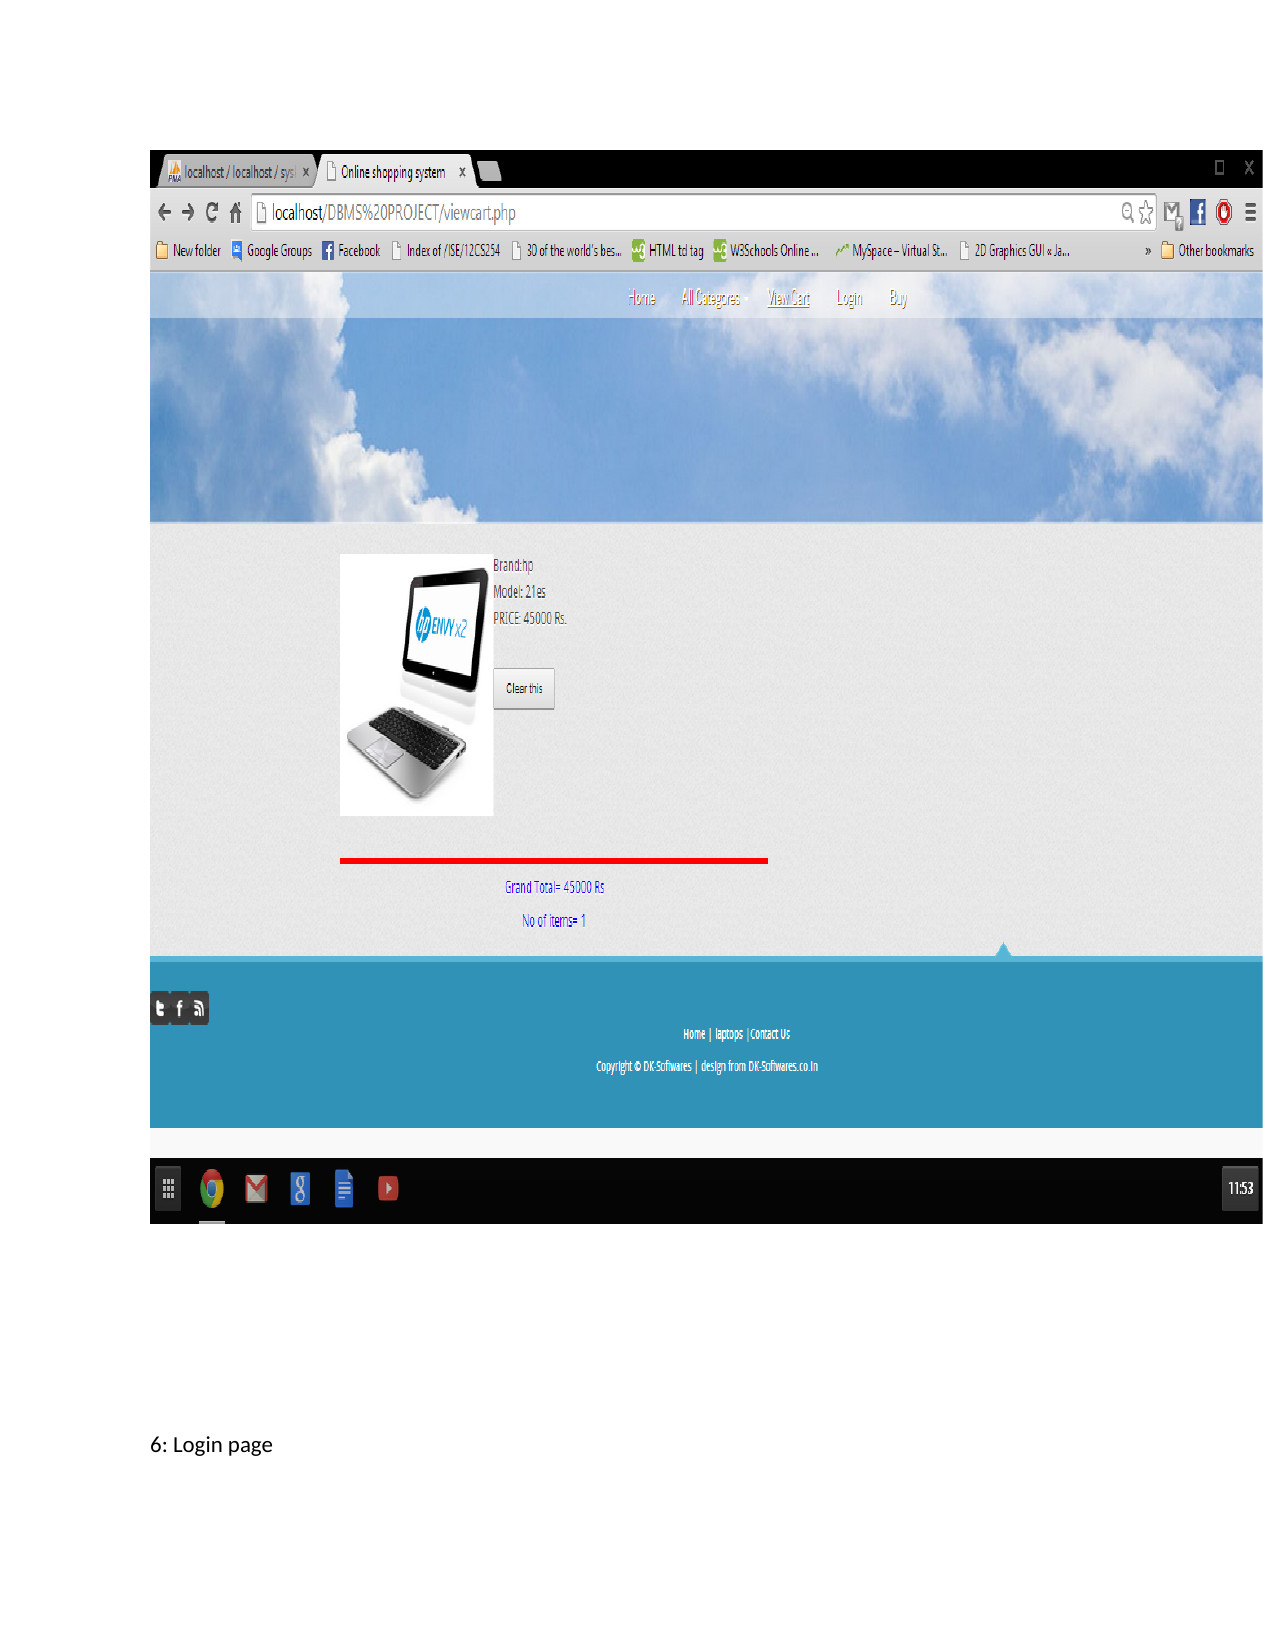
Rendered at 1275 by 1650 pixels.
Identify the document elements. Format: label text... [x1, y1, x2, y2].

picture [150, 150, 1263, 1224]
text 6: Login page [150, 1430, 1125, 1458]
